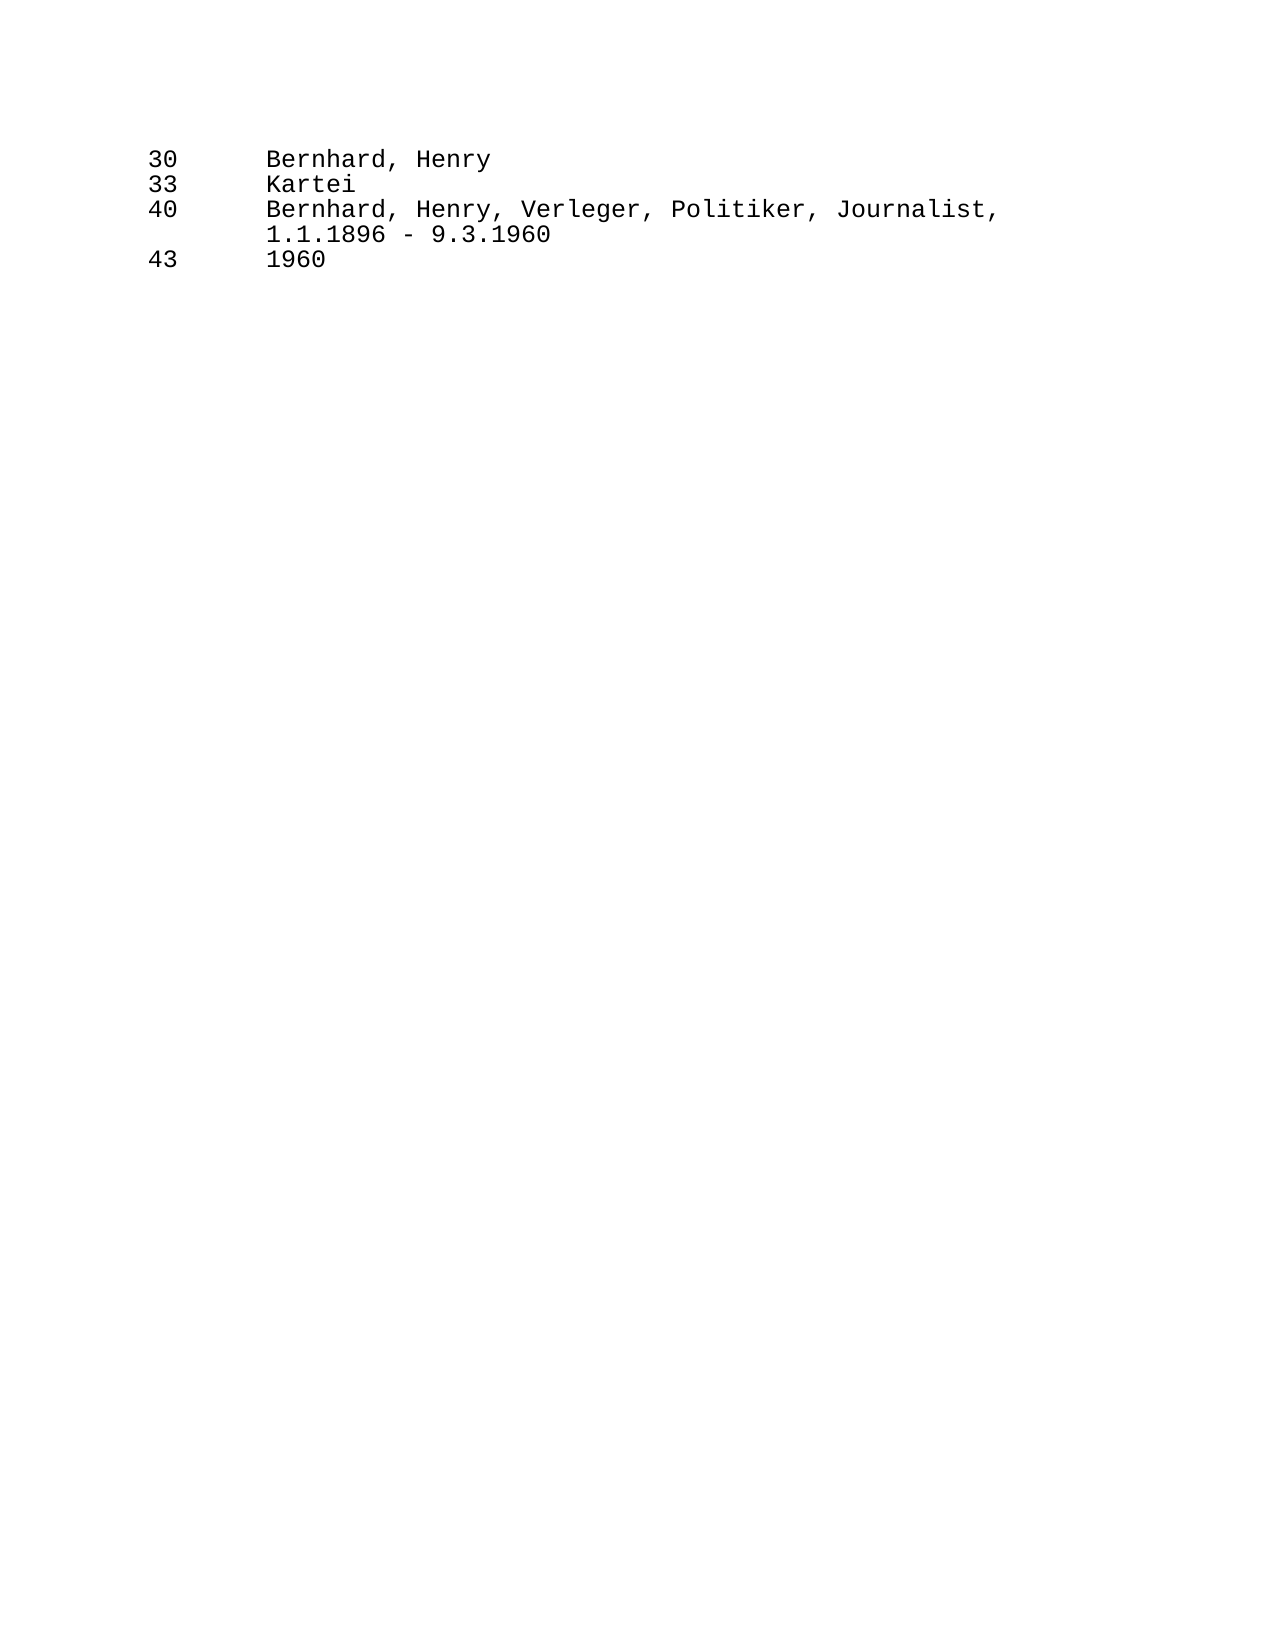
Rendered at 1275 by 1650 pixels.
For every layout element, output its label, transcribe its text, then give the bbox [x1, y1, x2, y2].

text 43 1960 [148, 248, 1127, 273]
text 40 p[1{Bernhard}, 2{Henry}, 5{Verleger, Politiker, Journalist}, 7{z[1.1.1896 - 9.3.1960]z}]p [148, 198, 1127, 248]
text 30 p[1{Bernhard}, 2{Henry}]p [148, 148, 1127, 173]
text 33 Kartei [148, 173, 1127, 198]
